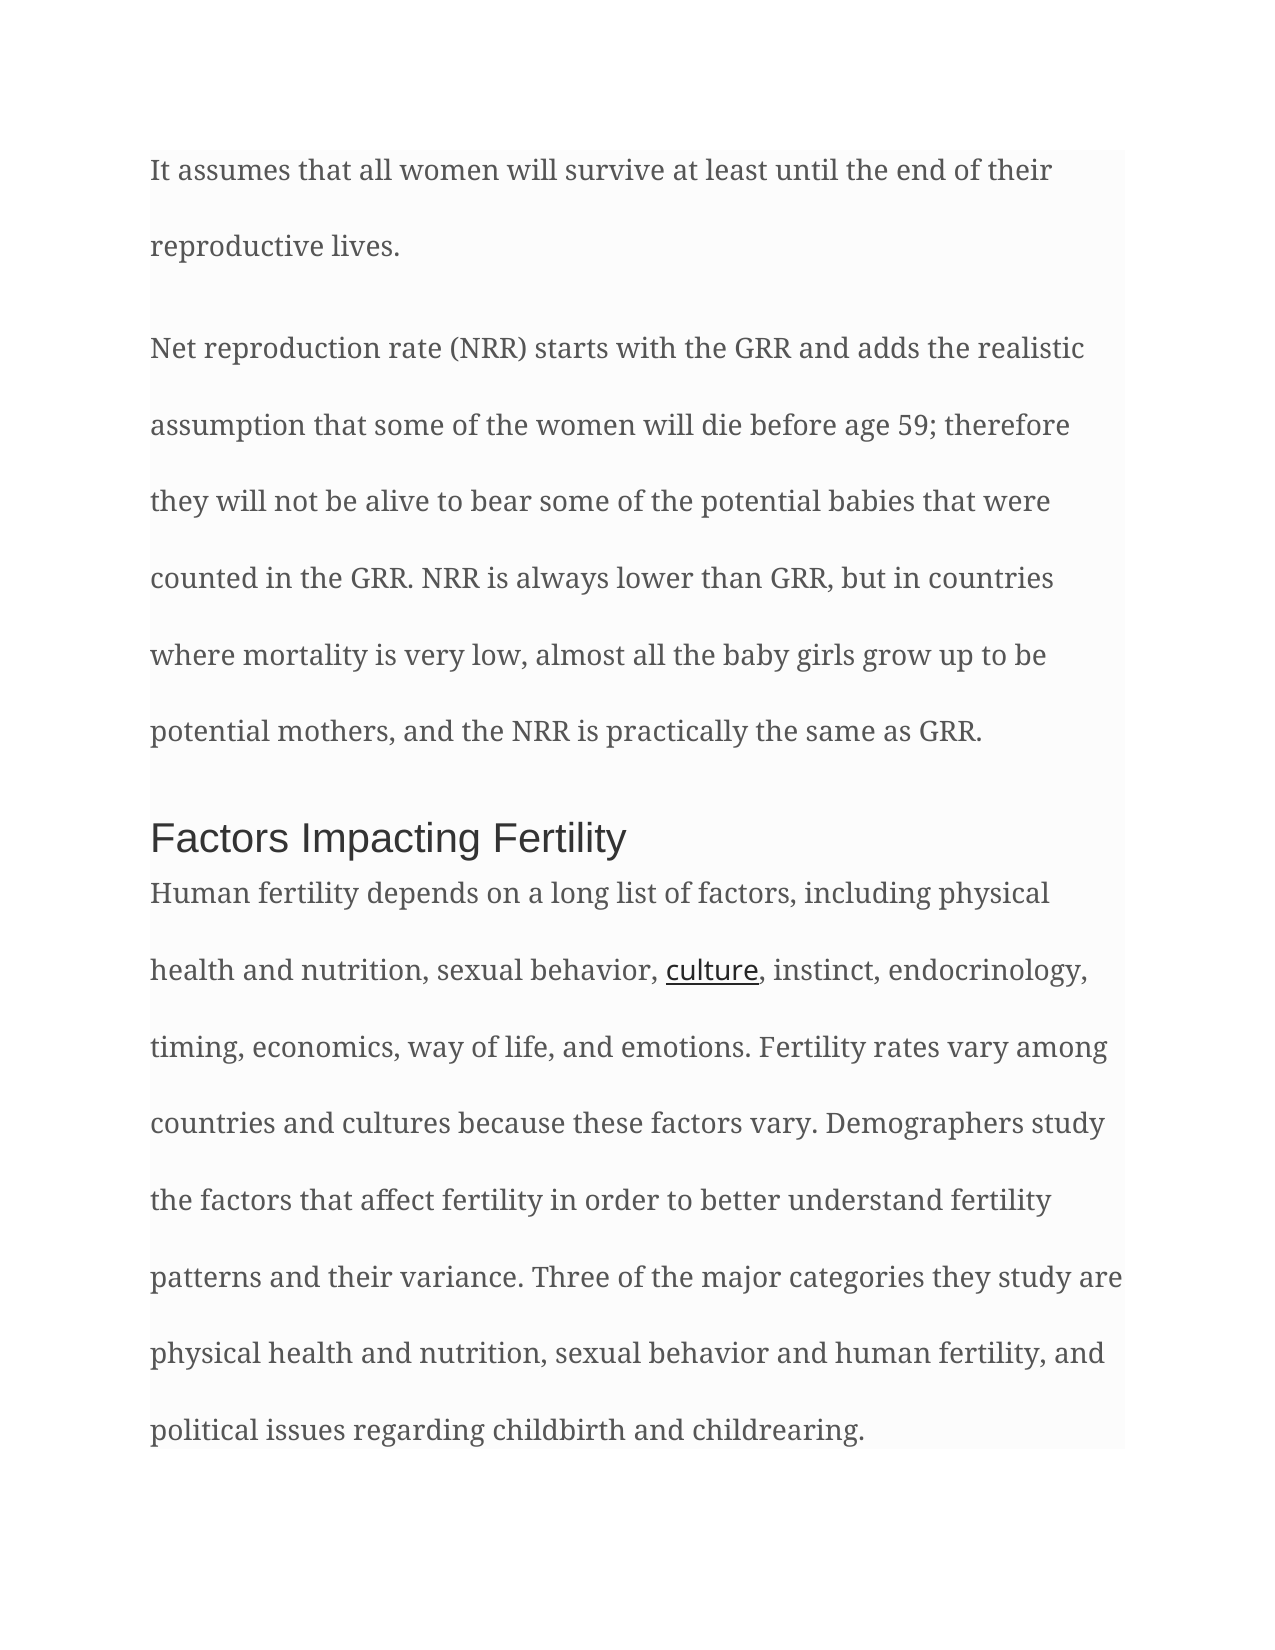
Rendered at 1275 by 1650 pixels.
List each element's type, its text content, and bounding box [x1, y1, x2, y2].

text Factors Impacting Fertility [150, 813, 1125, 861]
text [150, 150, 1125, 265]
text Human fertility depends on a long list of factors, including physical health and nutrition, sexual behavior, culture, instinct, endocrinology, timing, economics, way of life, and emotions. Fertility rates vary among countries and cultures because these factors vary. Demographers study the factors that affect fertility in order to better understand fertility patterns and their variance. Three of the major categories they study are physical health and nutrition, sexual behavior and human fertility, and political issues regarding childbirth and childrearing. [150, 874, 1125, 1449]
text Net reproduction rate (NRR) starts with the GRR and adds the realistic assumption that some of the women will die before age 59; therefore they will not be alive to bear some of the potential babies that were counted in the GRR. NRR is always lower than GRR, but in countries where mortality is very low, almost all the baby girls grow up to be potential mothers, and the NRR is practically the same as GRR. [150, 328, 1125, 750]
